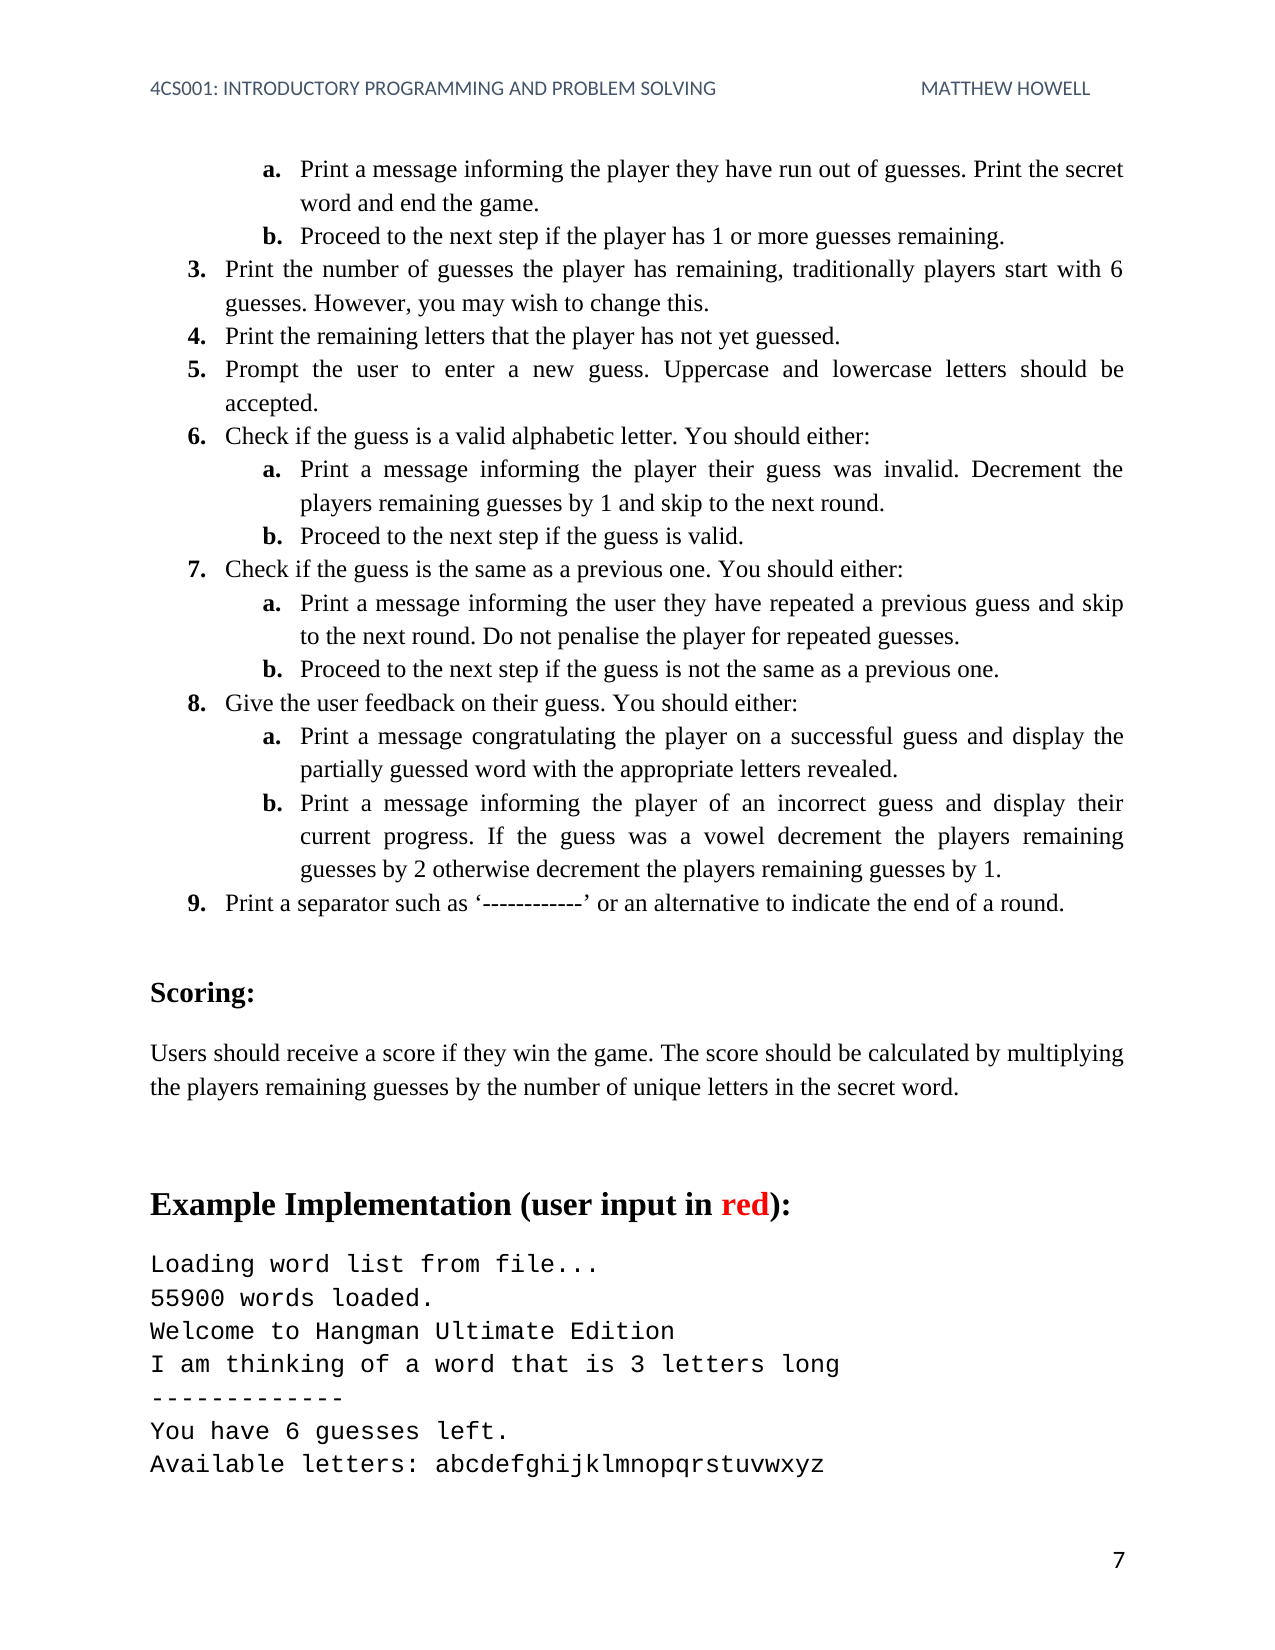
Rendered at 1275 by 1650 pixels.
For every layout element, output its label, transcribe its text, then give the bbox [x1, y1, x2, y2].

list Print a message informing the player of an incorrect guess and display their current progress. If the guess was a vowel decrement the players remaining guesses by 2 otherwise decrement the players remaining guesses by 1. [262, 783, 1125, 883]
list Print the remaining letters that the player has not yet guessed. [187, 317, 1125, 350]
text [150, 1247, 1125, 1480]
list Prompt the user to enter a new guess. Uppercase and lowercase letters should be accepted. [187, 350, 1125, 417]
subtitle Scoring: [150, 942, 1125, 1009]
list Check if the guess is a valid alphabetic letter. You should either: [187, 417, 1125, 450]
list Print a separator such as ‘------------’ or an alternative to indicate the end of a round. [187, 883, 1125, 917]
list Print a message informing the player their guess was invalid. Decrement the players remaining guesses by 1 and skip to the next round. [262, 450, 1125, 517]
list Give the user feedback on their guess. You should either: [187, 683, 1125, 717]
list Proceed to the next step if the guess is valid. [262, 517, 1125, 550]
list Proceed to the next step if the guess is not the same as a previous one. [262, 650, 1125, 683]
list Print the number of guesses the player has remaining, traditionally players start with 6 guesses. However, you may wish to change this. [187, 250, 1125, 317]
list Print a message informing the player they have run out of guesses. Print the secret word and end the game. [262, 150, 1125, 217]
subtitle Example Implementation (user input in red): [150, 1184, 1125, 1222]
list Proceed to the next step if the player has 1 or more guesses remaining. [262, 217, 1125, 250]
list Print a message congratulating the player on a successful guess and display the partially guessed word with the appropriate letters revealed. [262, 717, 1125, 783]
list Print a message informing the user they have repeated a previous guess and skip to the next round. Do not penalise the player for repeated guesses. [262, 583, 1125, 650]
text Users should receive a score if they win the game. The score should be calculated by multiplying the players remaining guesses by the number of unique letters in the secret word. [150, 1034, 1125, 1100]
list Check if the guess is the same as a previous one. You should either: [187, 550, 1125, 583]
